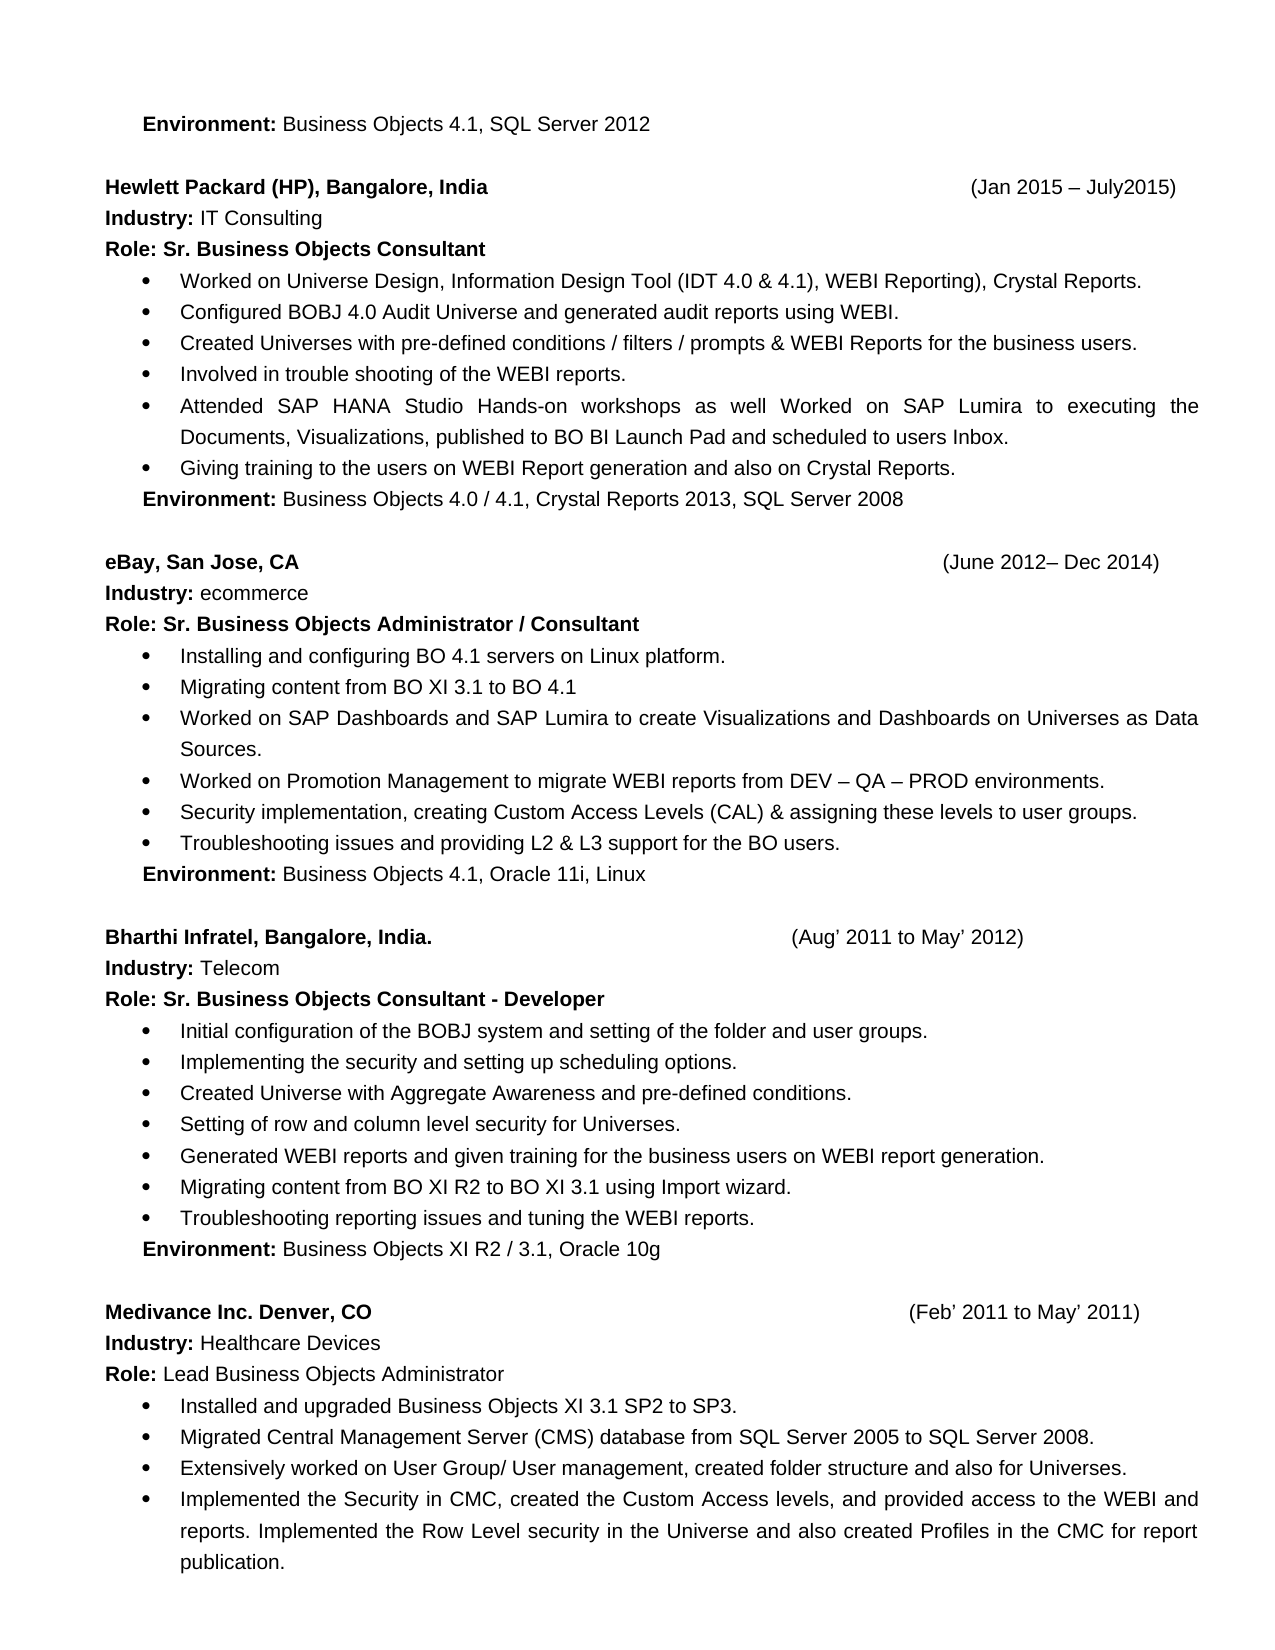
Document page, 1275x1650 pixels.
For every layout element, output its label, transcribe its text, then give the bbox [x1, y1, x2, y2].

text Environment: Business Objects 4.0 / 4.1, Crystal Reports 2013, SQL Server 2008 [142, 480, 1200, 511]
list Worked on Universe Design, Information Design Tool (IDT 4.0 & 4.1), WEBI Reporting), Crystal Reports. [142, 261, 1200, 292]
list Troubleshooting reporting issues and tuning the WEBI reports. [142, 1199, 1200, 1230]
list Worked on Promotion Management to migrate WEBI reports from DEV – QA – PROD environments. [142, 761, 1200, 792]
list Troubleshooting issues and providing L2 & L3 support for the BO users. [142, 824, 1200, 855]
list Installing and configuring BO 4.1 servers on Linux platform. [142, 636, 1200, 667]
list Migrating content from BO XI R2 to BO XI 3.1 using Import wizard. [142, 1167, 1200, 1199]
list Migrating content from BO XI 3.1 to BO 4.1 [142, 667, 1200, 699]
text Industry: IT Consulting [105, 199, 1200, 230]
table_header (Feb’ 2011 to May’ 2011) [623, 1293, 1151, 1386]
list Giving training to the users on WEBI Report generation and also on Crystal Reports. [142, 449, 1200, 480]
list Extensively worked on User Group/ User management, created folder structure and also for Universes. [142, 1449, 1200, 1480]
list Implemented the Security in CMC, created the Custom Access levels, and provided access to the WEBI and reports. Implemented the Row Level security in the Universe and also created Profiles in the CMC for report publication. [142, 1480, 1200, 1574]
text Hewlett Packard (HP), Bangalore, India (Jan 2015 – July2015) [105, 167, 1200, 199]
list Implementing the security and setting up scheduling options. [142, 1042, 1200, 1074]
text eBay, San Jose, CA (June 2012– Dec 2014) [105, 542, 1200, 574]
list Worked on SAP Dashboards and SAP Lumira to create Visualizations and Dashboards on Universes as Data Sources. [142, 699, 1200, 761]
text Environment: Business Objects 4.1, SQL Server 2012 [142, 105, 1200, 136]
text Role: Sr. Business Objects Consultant - Developer [105, 980, 1200, 1011]
list Attended SAP HANA Studio Hands-on workshops as well Worked on SAP Lumira to executing the Documents, Visualizations, published to BO BI Launch Pad and scheduled to users Inbox. [142, 386, 1200, 449]
list Configured BOBJ 4.0 Audit Universe and generated audit reports using WEBI. [142, 292, 1200, 324]
list Migrated Central Management Server (CMS) database from SQL Server 2005 to SQL Server 2008. [142, 1417, 1200, 1449]
text Bharthi Infratel, Bangalore, India. (Aug’ 2011 to May’ 2012) [105, 917, 1200, 949]
text Environment: Business Objects 4.1, Oracle 11i, Linux [142, 855, 1200, 886]
list Created Universes with pre-defined conditions / filters / prompts & WEBI Reports for the business users. [142, 324, 1200, 355]
list Installed and upgraded Business Objects XI 3.1 SP2 to SP3. [142, 1386, 1200, 1417]
list Involved in trouble shooting of the WEBI reports. [142, 355, 1200, 386]
text Industry: Telecom [105, 949, 1200, 980]
list Generated WEBI reports and given training for the business users on WEBI report generation. [142, 1136, 1200, 1167]
text Industry: ecommerce [105, 574, 1200, 605]
list Setting of row and column level security for Universes. [142, 1105, 1200, 1136]
list Security implementation, creating Custom Access Levels (CAL) & assigning these levels to user groups. [142, 792, 1200, 824]
text Environment: Business Objects XI R2 / 3.1, Oracle 10g [142, 1230, 1200, 1261]
list Initial configuration of the BOBJ system and setting of the folder and user groups. [142, 1011, 1200, 1042]
table_header Medivance Inc. Denver, CO Industry: Healthcare Devices Role: Lead Business Objects Administrator [94, 1293, 622, 1386]
text Role: Sr. Business Objects Administrator / Consultant [105, 605, 1200, 636]
list Created Universe with Aggregate Awareness and pre-defined conditions. [142, 1074, 1200, 1105]
text Role: Sr. Business Objects Consultant [105, 230, 1200, 261]
